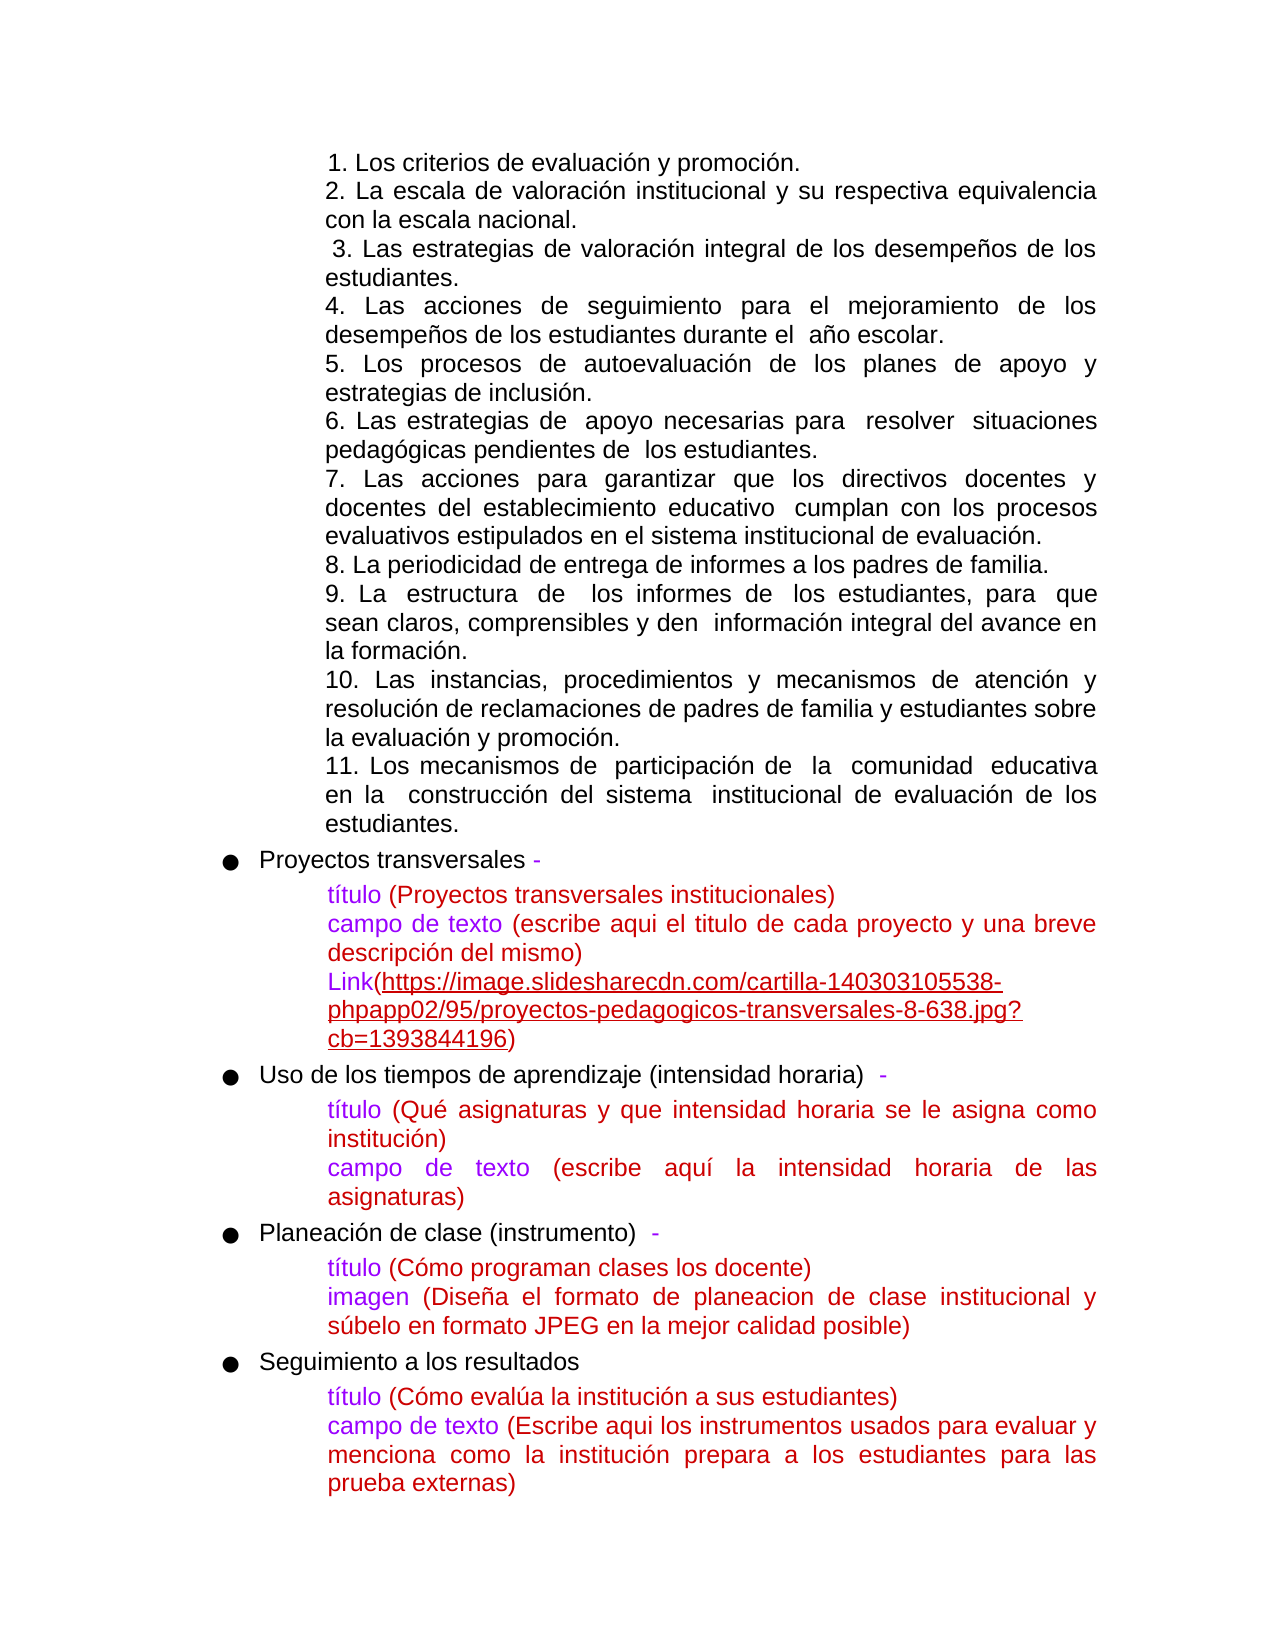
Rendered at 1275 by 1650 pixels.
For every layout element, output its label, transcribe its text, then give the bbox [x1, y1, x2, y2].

text título (Qué asignaturas y que intensidad horaria se le asigna como institución) [327, 1096, 1098, 1153]
text campo de texto (escribe aqui el titulo de cada proyecto y una breve descripción del mismo) [327, 909, 1098, 967]
list Uso de los tiempos de aprendizaje (intensidad horaria) - [221, 1053, 1098, 1096]
list Planeación de clase (instrumento) - [221, 1211, 1098, 1253]
text 3. Las estrategias de valoración integral de los desempeños de los estudiantes. [325, 234, 1098, 291]
text 10. Las instancias, procedimientos y mecanismos de atención y resolución de reclamaciones de padres de familia y estudiantes sobre la evaluación y promoción. [325, 665, 1098, 751]
text Link(https://image.slidesharecdn.com/cartilla-140303105538-phpapp02/95/proyectos-pedagogicos-transversales-8-638.jpg?cb=1393844196) [327, 967, 1098, 1053]
text 4. Las acciones de seguimiento para el mejoramiento de los desempeños de los estudiantes durante el año escolar. [325, 291, 1098, 349]
text 5. Los procesos de autoevaluación de los planes de apoyo y estrategias de inclusión. [325, 349, 1098, 406]
list Seguimiento a los resultados [221, 1339, 1098, 1382]
text título (Cómo programan clases los docente) [327, 1253, 1098, 1282]
text título (Proyectos transversales institucionales) [327, 880, 1098, 909]
text título (Cómo evalúa la institución a sus estudiantes) [327, 1382, 1098, 1411]
list Proyectos transversales - [221, 838, 1098, 880]
text imagen (Diseña el formato de planeacion de clase institucional y súbelo en formato JPEG en la mejor calidad posible) [327, 1282, 1098, 1339]
text campo de texto (escribe aquí la intensidad horaria de las asignaturas) [327, 1153, 1098, 1211]
text 11. Los mecanismos de participación de la comunidad educativa en la construcción del sistema institucional de evaluación de los estudiantes. [325, 751, 1098, 838]
text 8. La periodicidad de entrega de informes a los padres de familia. [325, 550, 1098, 579]
text 1. Los criterios de evaluación y promoción. [325, 148, 1098, 176]
text 2. La escala de valoración institucional y su respectiva equivalencia con la escala nacional. [325, 176, 1098, 234]
text 7. Las acciones para garantizar que los directivos docentes y docentes del establecimiento educativo cumplan con los procesos evaluativos estipulados en el sistema institucional de evaluación. [325, 464, 1098, 550]
text 6. Las estrategias de apoyo necesarias para resolver situaciones pedagógicas pendientes de los estudiantes. [325, 406, 1098, 464]
text campo de texto (Escribe aqui los instrumentos usados para evaluar y menciona como la institución prepara a los estudiantes para las prueba externas) [327, 1411, 1098, 1497]
text 9. La estructura de los informes de los estudiantes, para que sean claros, comprensibles y den información integral del avance en la formación. [325, 579, 1098, 665]
